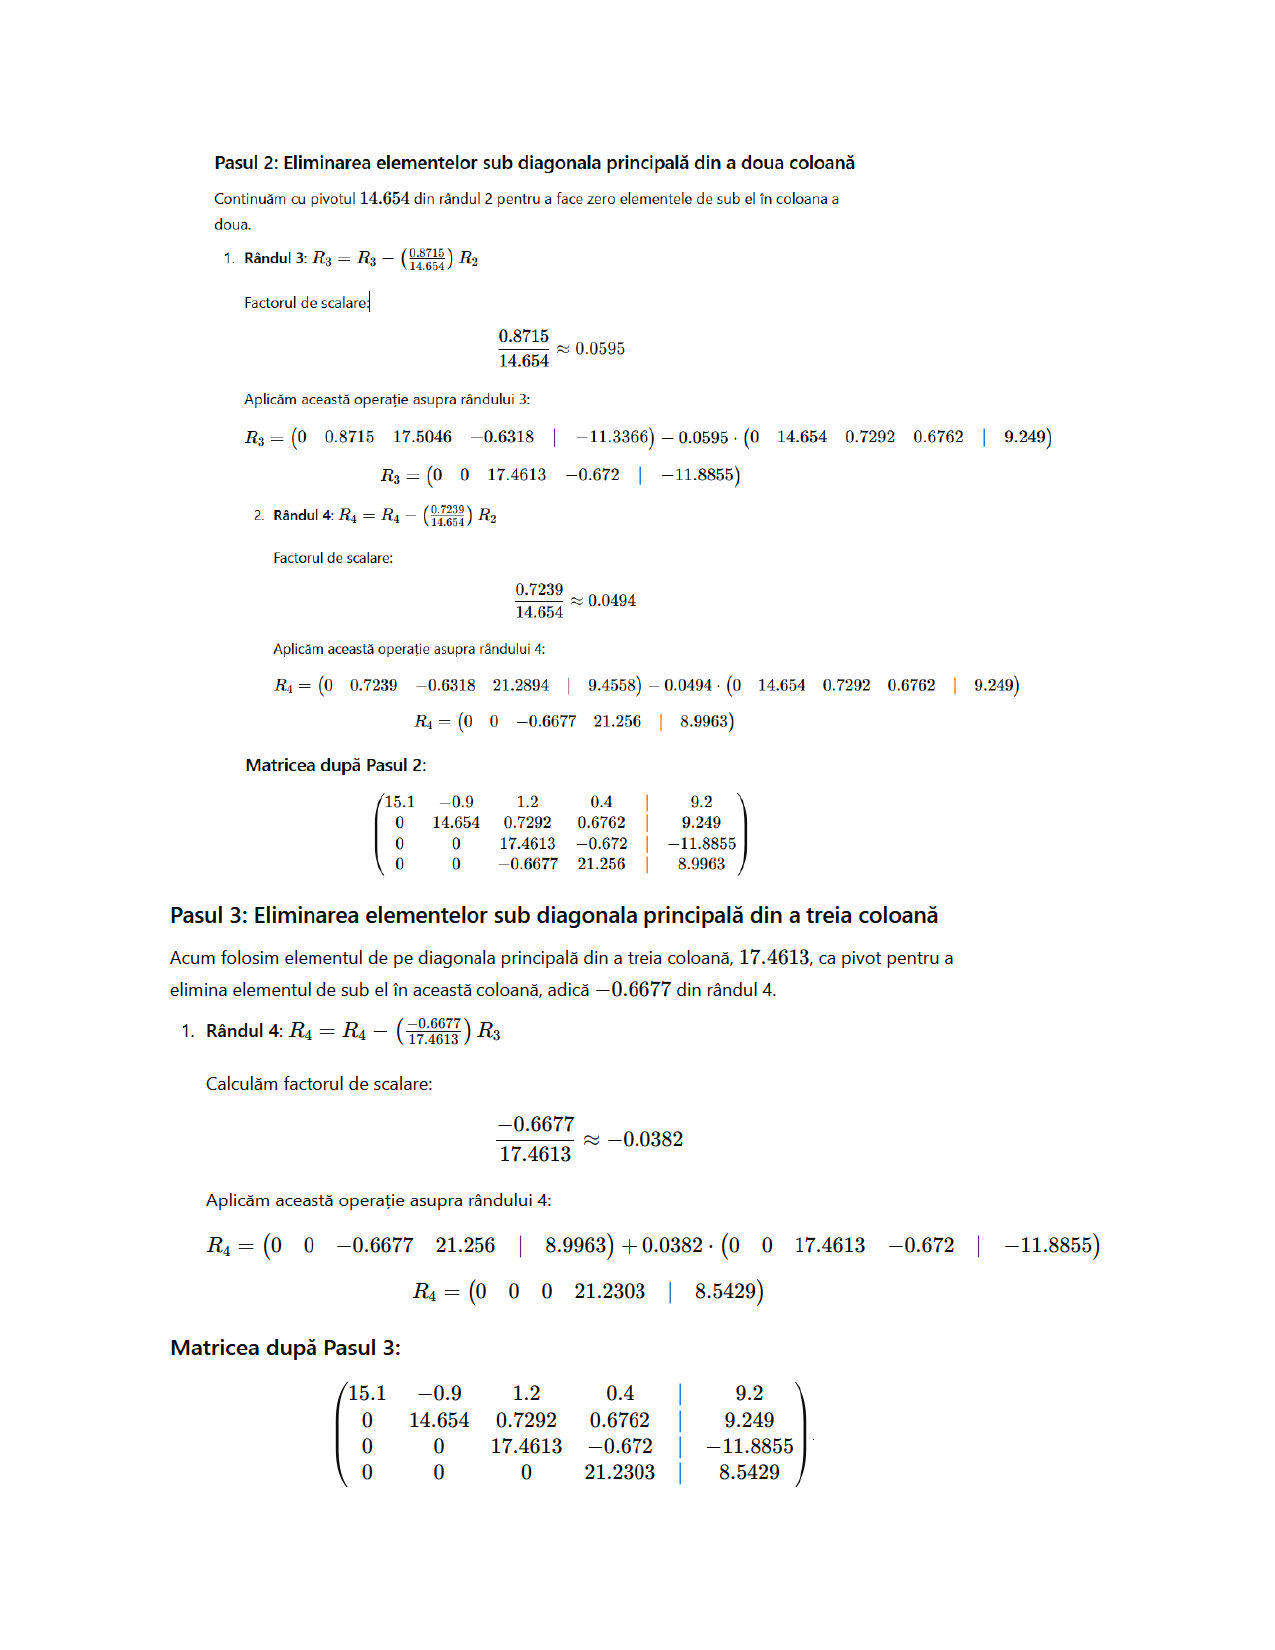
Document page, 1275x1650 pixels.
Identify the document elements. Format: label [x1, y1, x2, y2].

picture [201, 150, 1074, 489]
picture [150, 899, 1125, 1500]
picture [245, 505, 1030, 883]
